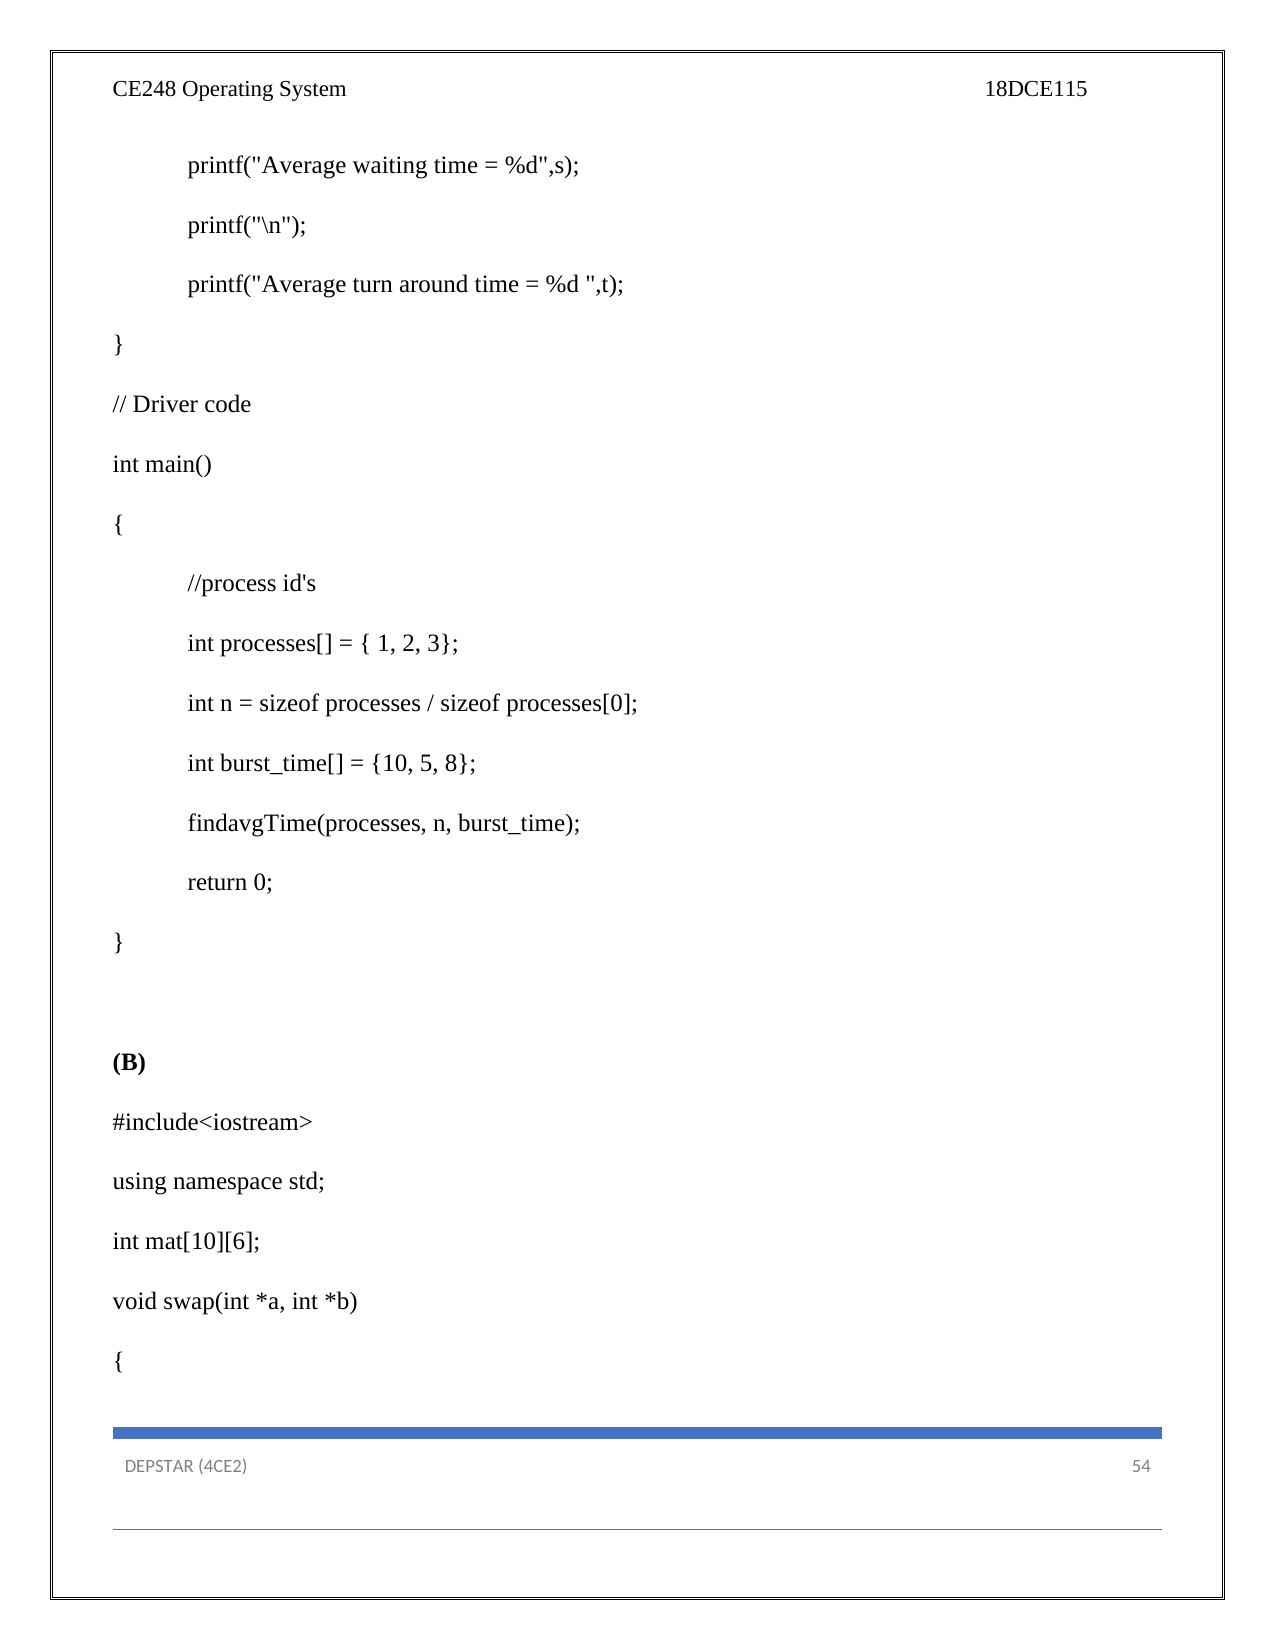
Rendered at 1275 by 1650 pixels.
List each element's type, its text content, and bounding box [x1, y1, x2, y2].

text (B) [112, 1047, 1162, 1076]
text int mat[10][6]; [112, 1226, 1162, 1255]
text } [112, 329, 1162, 358]
text printf("Average waiting time = %d",s); [112, 150, 1162, 179]
text int processes[] = { 1, 2, 3}; [112, 628, 1162, 657]
text int burst_time[] = {10, 5, 8}; [112, 748, 1162, 777]
text } [112, 927, 1162, 956]
text printf("Average turn around time = %d ",t); [112, 269, 1162, 298]
text findavgTime(processes, n, burst_time); [112, 808, 1162, 836]
text using namespace std; [112, 1166, 1162, 1195]
text { [112, 1346, 1162, 1374]
text // Driver code [112, 389, 1162, 418]
text void swap(int *a, int *b) [112, 1286, 1162, 1315]
text #include<iostream> [112, 1107, 1162, 1135]
text int main() [112, 449, 1162, 478]
text //process id's [112, 568, 1162, 597]
text int n = sizeof processes / sizeof processes[0]; [112, 688, 1162, 717]
text { [112, 509, 1162, 537]
text printf("\n"); [112, 210, 1162, 238]
text return 0; [112, 867, 1162, 896]
